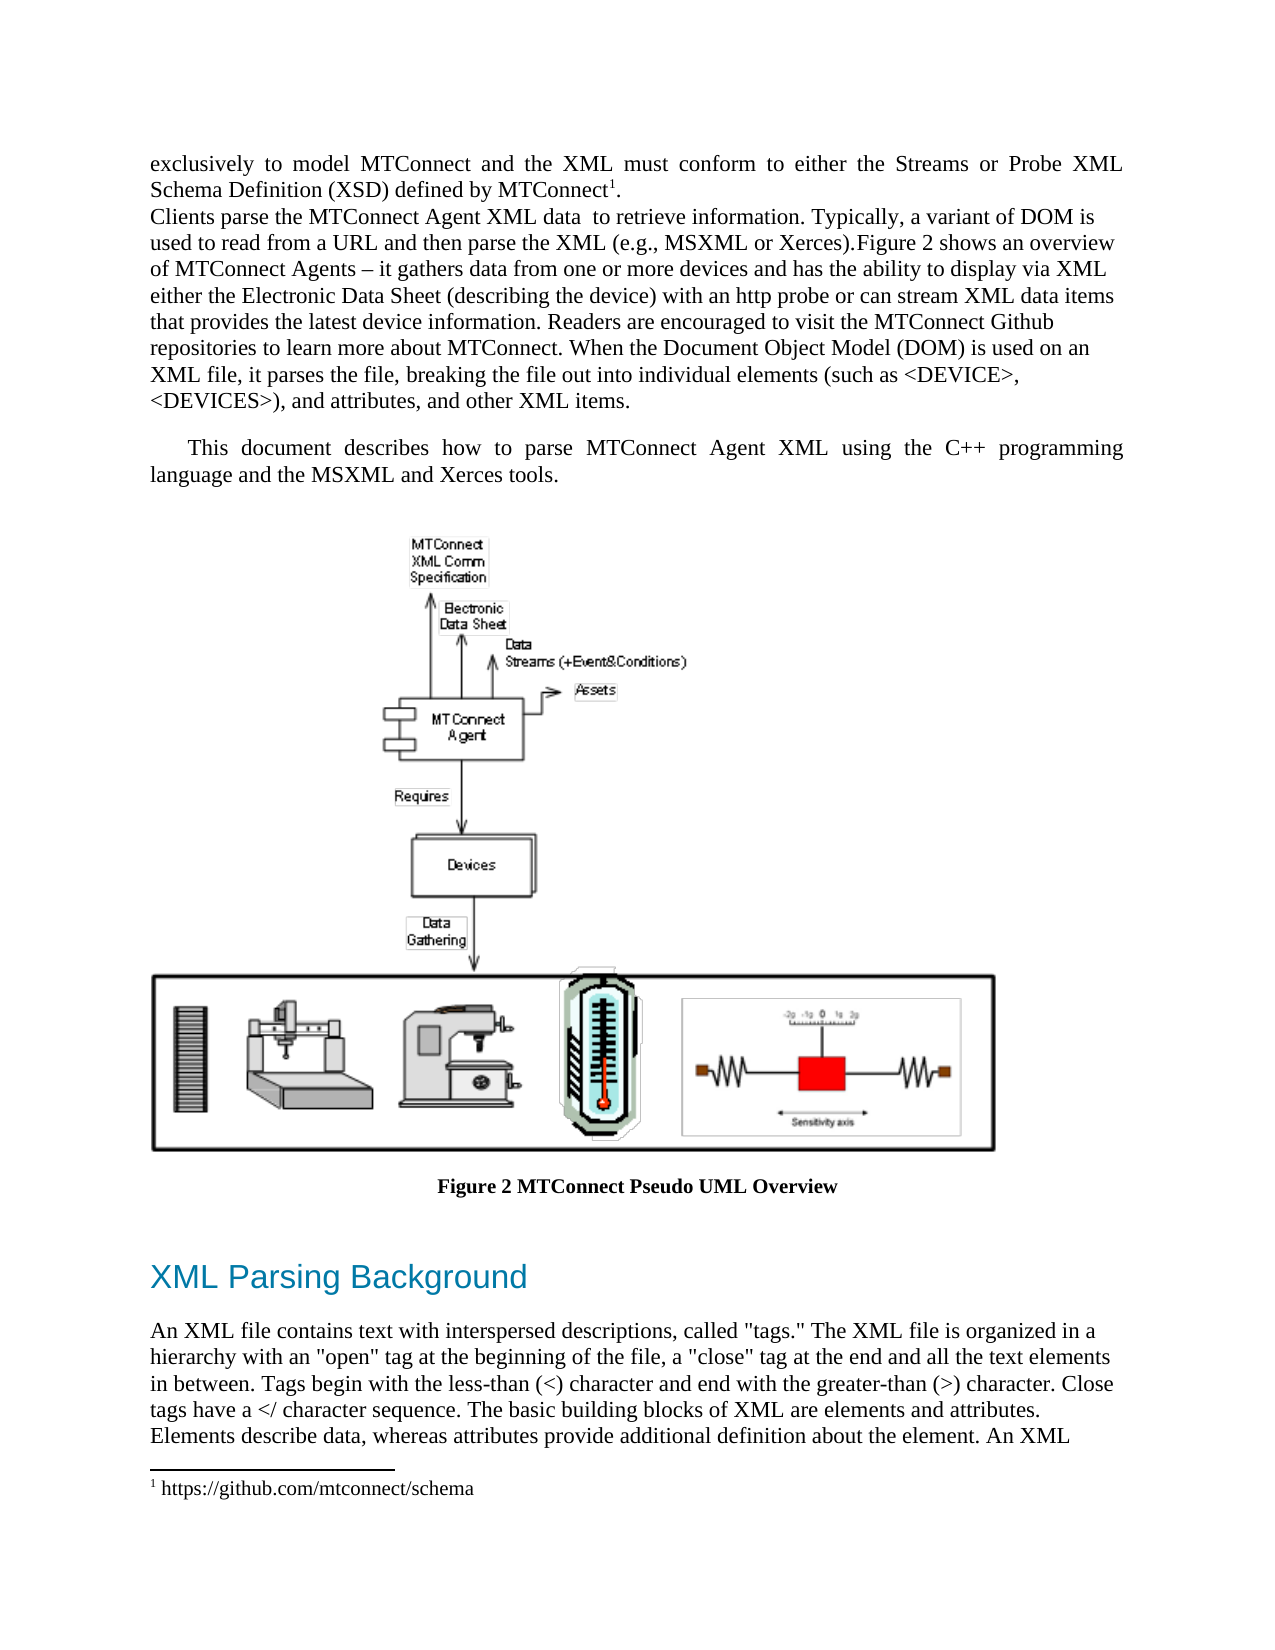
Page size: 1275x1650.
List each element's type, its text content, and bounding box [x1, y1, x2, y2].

text Clients parse the MTConnect Agent XML data to retrieve information. Typically, a variant of DOM is used to read from a URL and then parse the XML (e.g., MSXML or Xerces).Figure 2 shows an overview of MTConnect Agents – it gathers data from one or more devices and has the ability to display via XML either the Electronic Data Sheet (describing the device) with an http probe or can stream XML data items that provides the latest device information. Readers are encouraged to visit the MTConnect Github repositories to learn more about MTConnect. When the Document Object Model (DOM) is used on an XML file, it parses the file, breaking the file out into individual elements (such as <DEVICE>, <DEVICES>), and attributes, and other XML items. [150, 203, 1125, 413]
text This document describes how to parse MTConnect Agent XML using the C++ programming language and the MSXML and Xerces tools. [150, 434, 1125, 487]
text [150, 1317, 1125, 1449]
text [150, 150, 1125, 203]
subtitle XML Parsing Background [150, 1258, 1125, 1296]
